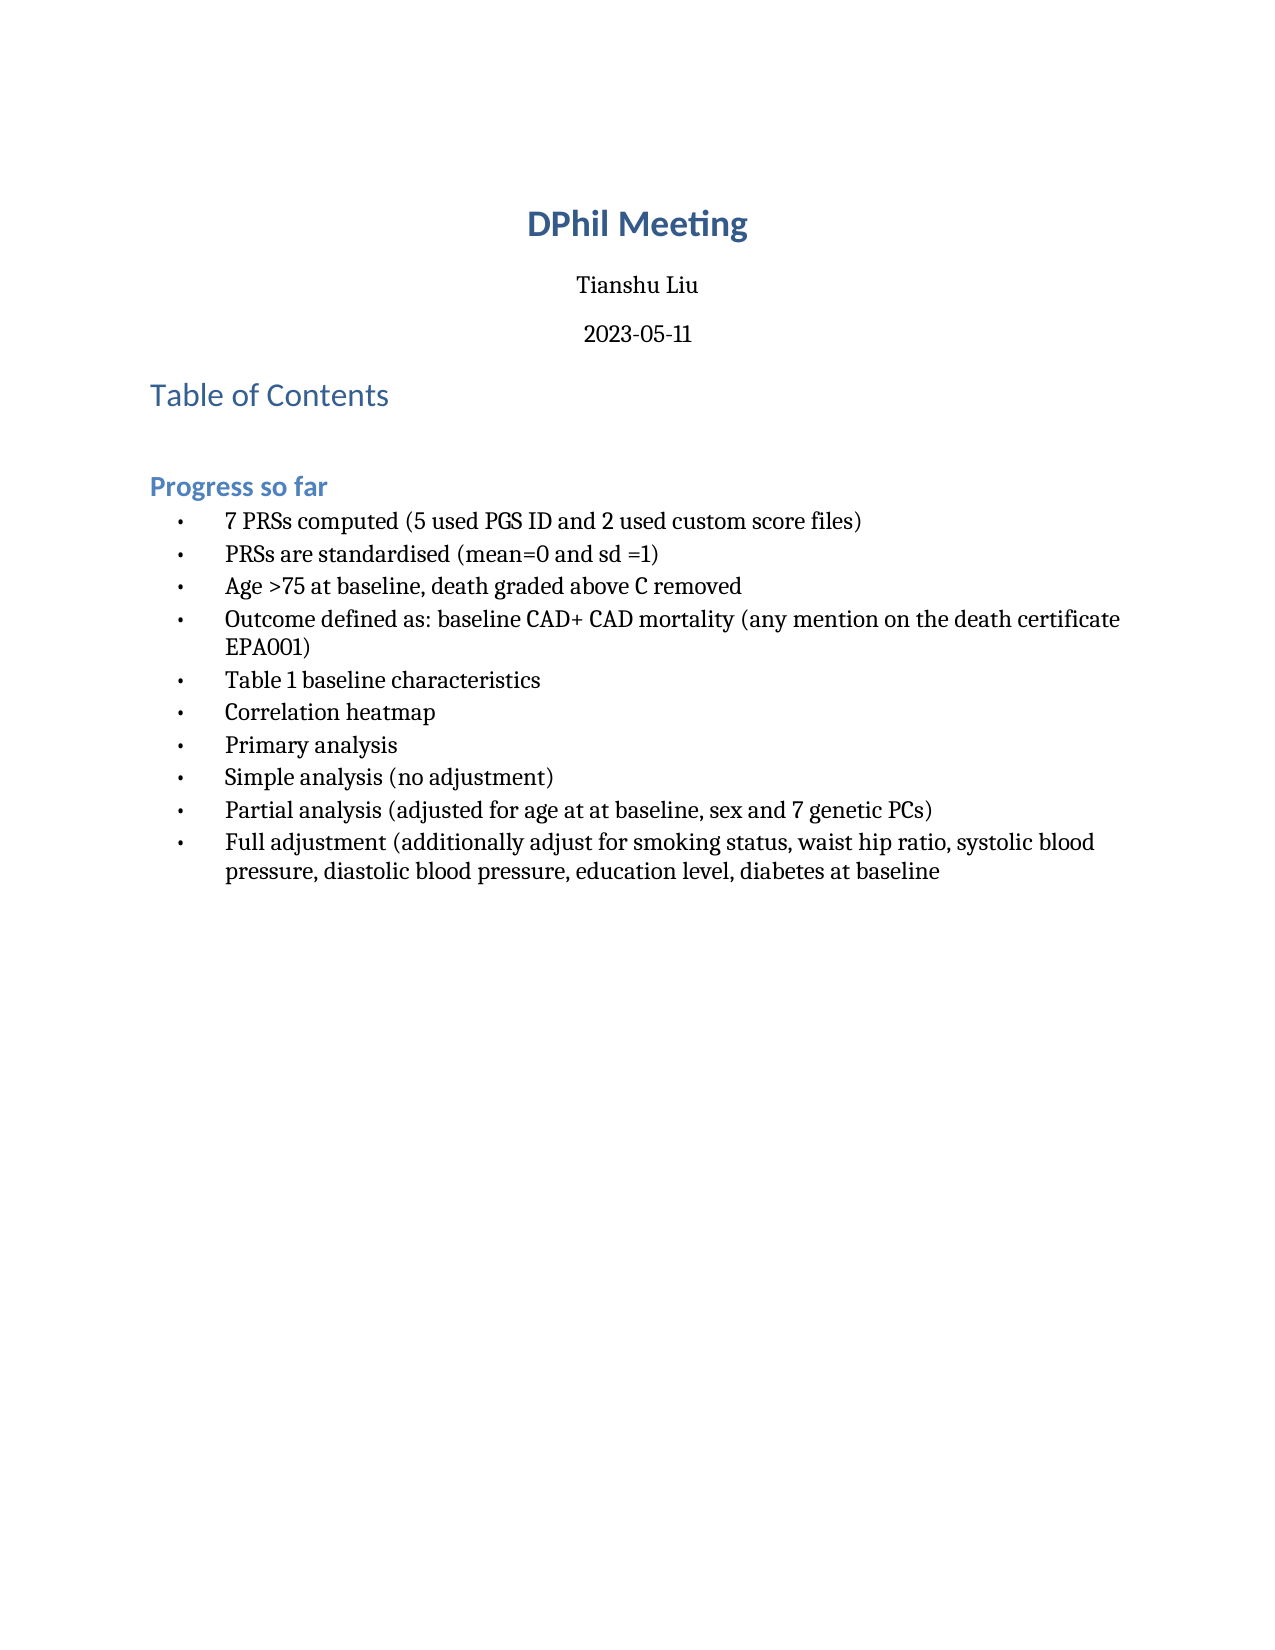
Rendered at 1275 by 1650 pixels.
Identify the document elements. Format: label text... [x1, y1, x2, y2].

list 7 PRSs computed (5 used PGS ID and 2 used custom score files) [175, 507, 1125, 536]
list Partial analysis (adjusted for age at at baseline, sex and 7 genetic PCs) [175, 796, 1125, 824]
list Table 1 baseline characteristics [175, 666, 1125, 694]
list Primary analysis [175, 731, 1125, 759]
list Outcome defined as: baseline CAD+ CAD mortality (any mention on the death certificate EPA001) [175, 604, 1125, 662]
list Age >75 at baseline, death graded above C removed [175, 572, 1125, 601]
list Full adjustment (additionally adjust for smoking status, waist hip ratio, systolic blood pressure, diastolic blood pressure, education level, diabetes at baseline [175, 828, 1125, 886]
text 2023-05-11 [150, 320, 1125, 349]
text Tianshu Liu [150, 271, 1125, 299]
list Simple analysis (no adjustment) [175, 763, 1125, 792]
title DPhil Meeting [150, 200, 1125, 246]
list Correlation heatmap [175, 698, 1125, 727]
subtitle Progress so far [150, 468, 1125, 503]
list PRSs are standardised (mean=0 and sd =1) [175, 539, 1125, 568]
